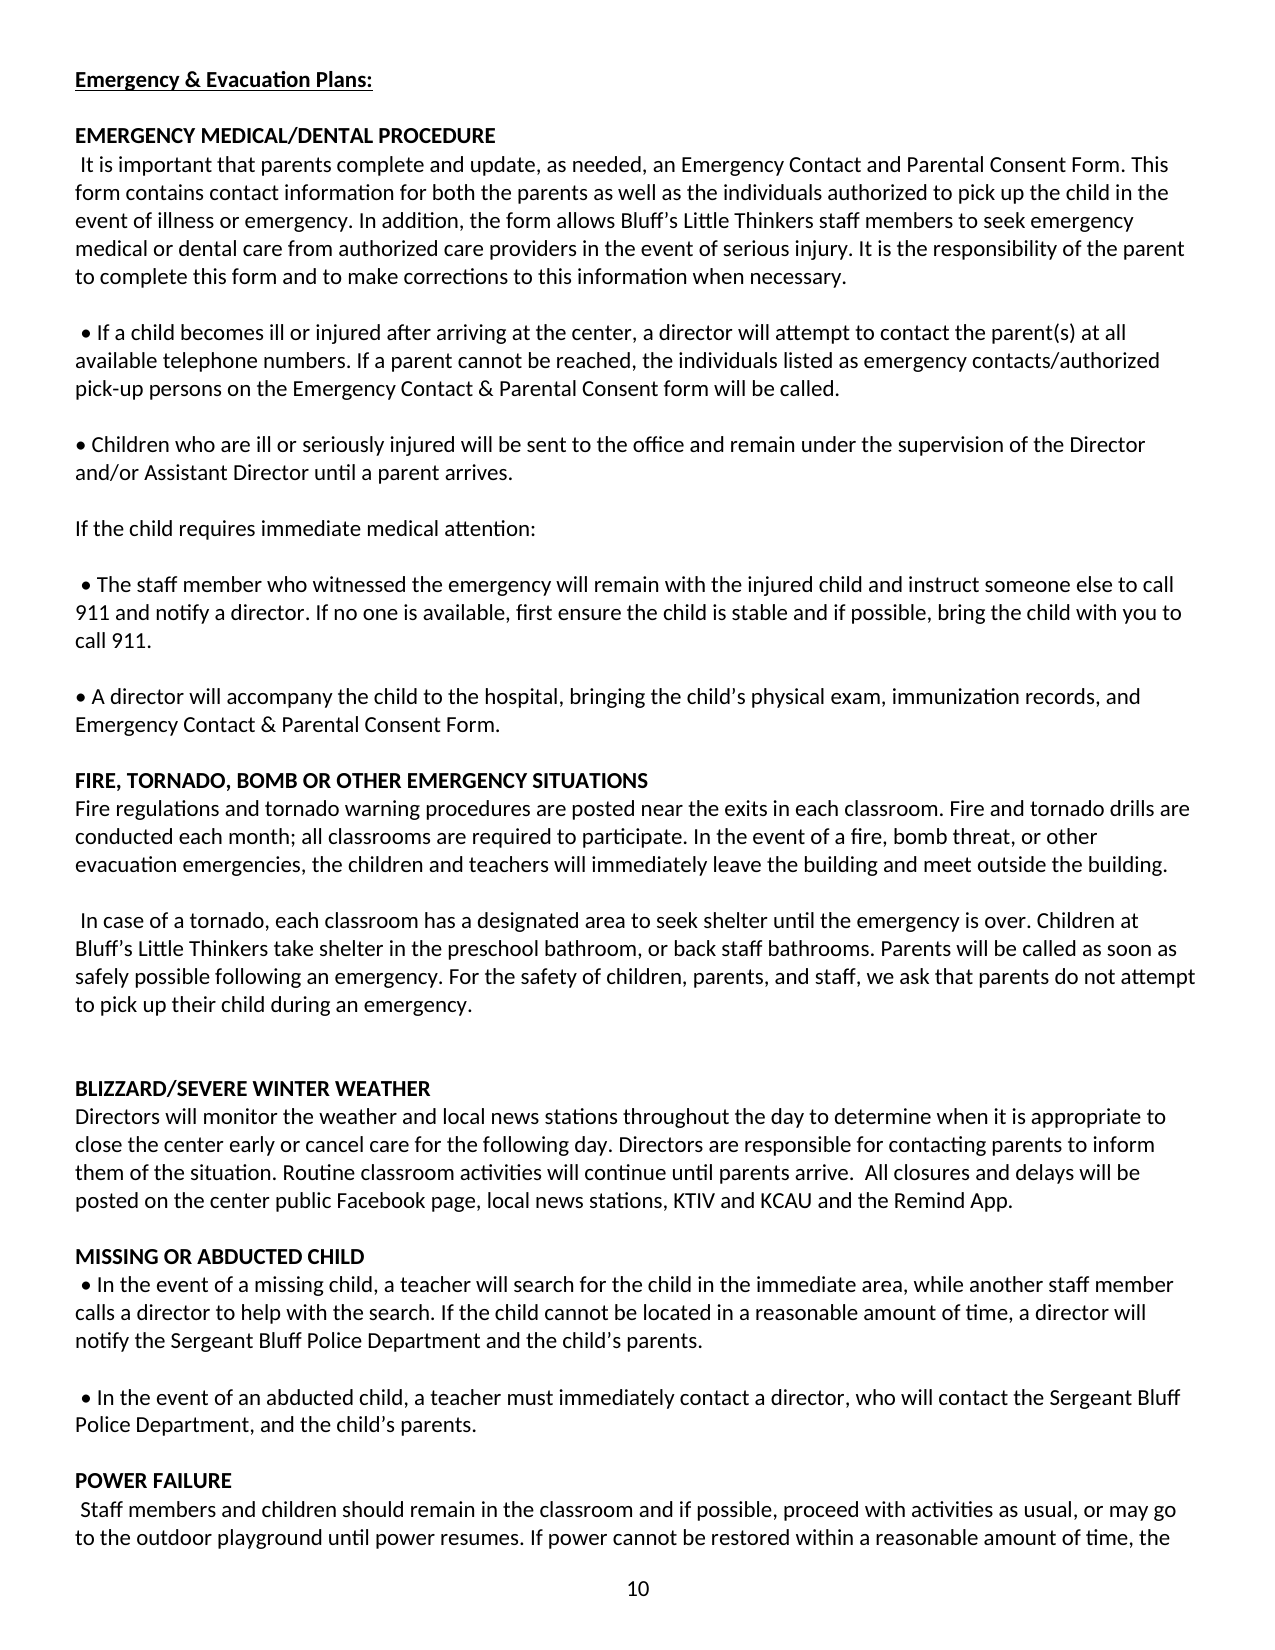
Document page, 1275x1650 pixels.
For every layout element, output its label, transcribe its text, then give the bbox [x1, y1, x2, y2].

text • The staff member who witnessed the emergency will remain with the injured child and instruct someone else to call 911 and notify a director. If no one is available, first ensure the child is stable and if possible, bring the child with you to call 911. [75, 570, 1200, 654]
text MISSING OR ABDUCTED CHILD [75, 1242, 1200, 1271]
text • In the event of an abducted child, a teacher must immediately contact a director, who will contact the Sergeant Bluff Police Department, and the child’s parents. [75, 1383, 1200, 1439]
text • Children who are ill or seriously injured will be sent to the office and remain under the supervision of the Director and/or Assistant Director until a parent arrives. [75, 430, 1200, 486]
text • A director will accompany the child to the hospital, bringing the child’s physical exam, immunization records, and Emergency Contact & Parental Consent Form. [75, 682, 1200, 738]
text EMERGENCY MEDICAL/DENTAL PROCEDURE [75, 122, 1200, 150]
list POWER FAILURE [75, 1467, 1200, 1495]
text It is important that parents complete and update, as needed, an Emergency Contact and Parental Consent Form. This form contains contact information for both the parents as well as the individuals authorized to pick up the child in the event of illness or emergency. In addition, the form allows Bluff’s Little Thinkers staff members to seek emergency medical or dental care from authorized care providers in the event of serious injury. It is the responsibility of the parent to complete this form and to make corrections to this information when necessary. [75, 150, 1200, 290]
text BLIZZARD/SEVERE WINTER WEATHER [75, 1074, 1200, 1102]
text • If a child becomes ill or injured after arriving at the center, a director will attempt to contact the parent(s) at all available telephone numbers. If a parent cannot be reached, the individuals listed as emergency contacts/authorized pick-up persons on the Emergency Contact & Parental Consent form will be called. [75, 318, 1200, 402]
text If the child requires immediate medical attention: [75, 514, 1200, 542]
text Fire regulations and tornado warning procedures are posted near the exits in each classroom. Fire and tornado drills are conducted each month; all classrooms are required to participate. In the event of a fire, bomb threat, or other evacuation emergencies, the children and teachers will immediately leave the building and meet outside the building. [75, 794, 1200, 878]
list Emergency & Evacuation Plans: [75, 66, 1200, 94]
text • In the event of a missing child, a teacher will search for the child in the immediate area, while another staff member calls a director to help with the search. If the child cannot be located in a reasonable amount of time, a director will notify the Sergeant Bluff Police Department and the child’s parents. [75, 1271, 1200, 1354]
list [75, 1495, 1200, 1551]
text Directors will monitor the weather and local news stations throughout the day to determine when it is appropriate to close the center early or cancel care for the following day. Directors are responsible for contacting parents to inform them of the situation. Routine classroom activities will continue until parents arrive. All closures and delays will be posted on the center public Facebook page, local news stations, KTIV and KCAU and the Remind App. [75, 1102, 1200, 1214]
text FIRE, TORNADO, BOMB OR OTHER EMERGENCY SITUATIONS [75, 766, 1200, 794]
text In case of a tornado, each classroom has a designated area to seek shelter until the emergency is over. Children at Bluff’s Little Thinkers take shelter in the preschool bathroom, or back staff bathrooms. Parents will be called as soon as safely possible following an emergency. For the safety of children, parents, and staff, we ask that parents do not attempt to pick up their child during an emergency. [75, 906, 1200, 1018]
